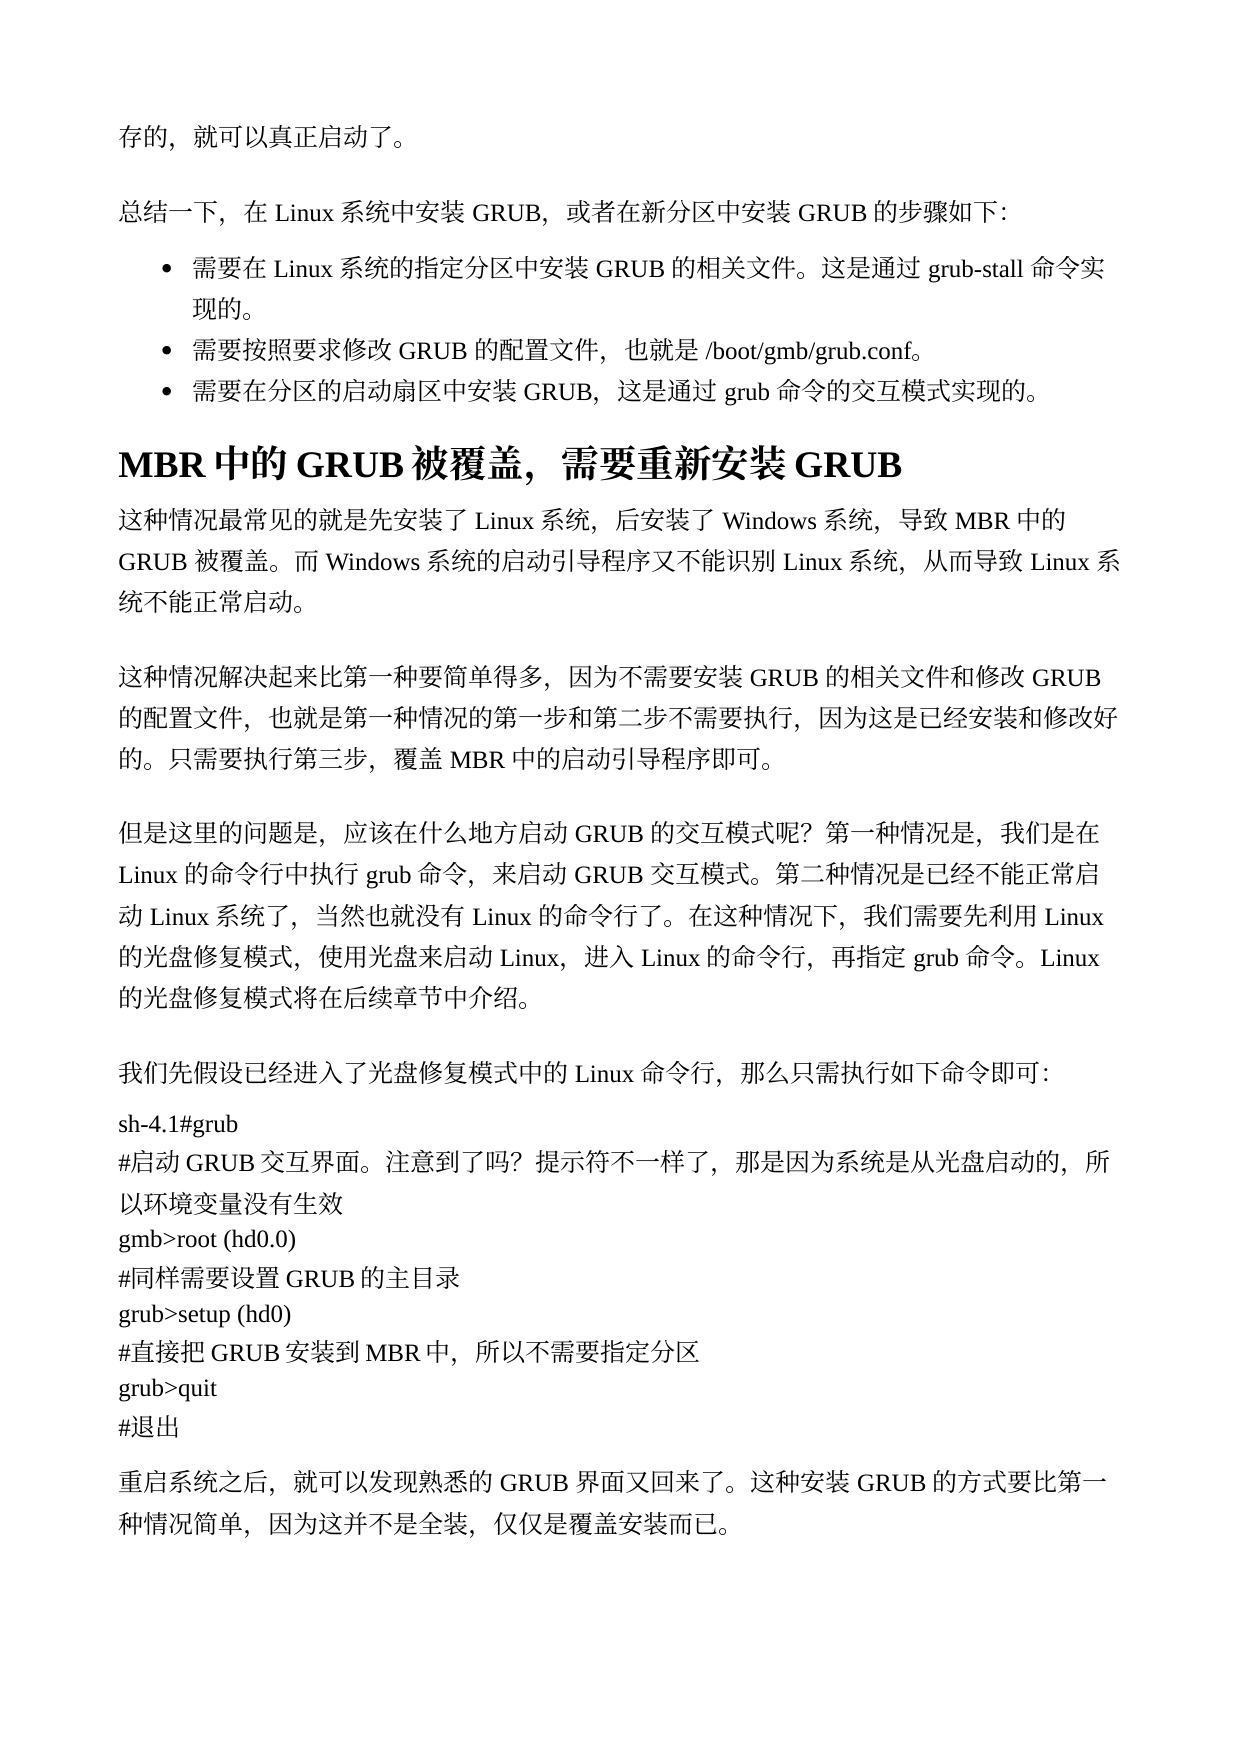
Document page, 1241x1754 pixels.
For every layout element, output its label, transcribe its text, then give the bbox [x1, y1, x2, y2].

text sh-4.1#grub #启动GRUB交互界面。注意到了吗？提示符不一样了，那是因为系统是从光盘启动的，所以环境变量没有生效 gmb>root (hd0.0) #同样需要设置GRUB的主目录 grub>setup (hd0) #直接把GRUB安装到MBR中，所以不需要指定分区 grub>quit #退出 [118, 1109, 1122, 1443]
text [118, 118, 1122, 228]
list 需要在 Linux 系统的指定分区中安装 GRUB 的相关文件。这是通过 grub-stall 命令实现的。 [162, 248, 1122, 325]
subtitle MBR中的GRUB被覆盖，需要重新安装GRUB [118, 434, 1122, 488]
text 这种情况最常见的就是先安装了 Linux 系统，后安装了 Windows 系统，导致 MBR 中的 GRUB 被覆盖。而 Windows 系统的启动引导程序又不能识别 Linux 系统，从而导致 Linux 系统不能正常启动。 这种情况解决起来比第一种要简单得多，因为不需要安装 GRUB 的相关文件和修改 GRUB 的配置文件，也就是第一种情况的第一步和第二步不需要执行，因为这是已经安装和修改好的。只需要执行第三步，覆盖 MBR 中的启动引导程序即可。 但是这里的问题是，应该在什么地方启动 GRUB 的交互模式呢？第一种情况是，我们是在 Linux 的命令行中执行 grub 命令，来启动 GRUB 交互模式。第二种情况是已经不能正常启动 Linux 系统了，当然也就没有 Linux 的命令行了。在这种情况下，我们需要先利用 Linux 的光盘修复模式，使用光盘来启动 Linux，进入 Linux 的命令行，再指定 grub 命令。Linux 的光盘修复模式将在后续章节中介绍。 我们先假设已经进入了光盘修复模式中的 Linux 命令行，那么只需执行如下命令即可： [118, 500, 1122, 1089]
list 需要按照要求修改 GRUB 的配置文件，也就是 /boot/gmb/grub.conf。 [162, 331, 1122, 367]
list 需要在分区的启动扇区中安装 GRUB，这是通过 grub 命令的交互模式实现的。 [162, 372, 1122, 408]
text 重启系统之后，就可以发现熟悉的 GRUB 界面又回来了。这种安装 GRUB 的方式要比第一种情况简单，因为这并不是全装，仅仅是覆盖安装而已。 [118, 1463, 1122, 1540]
